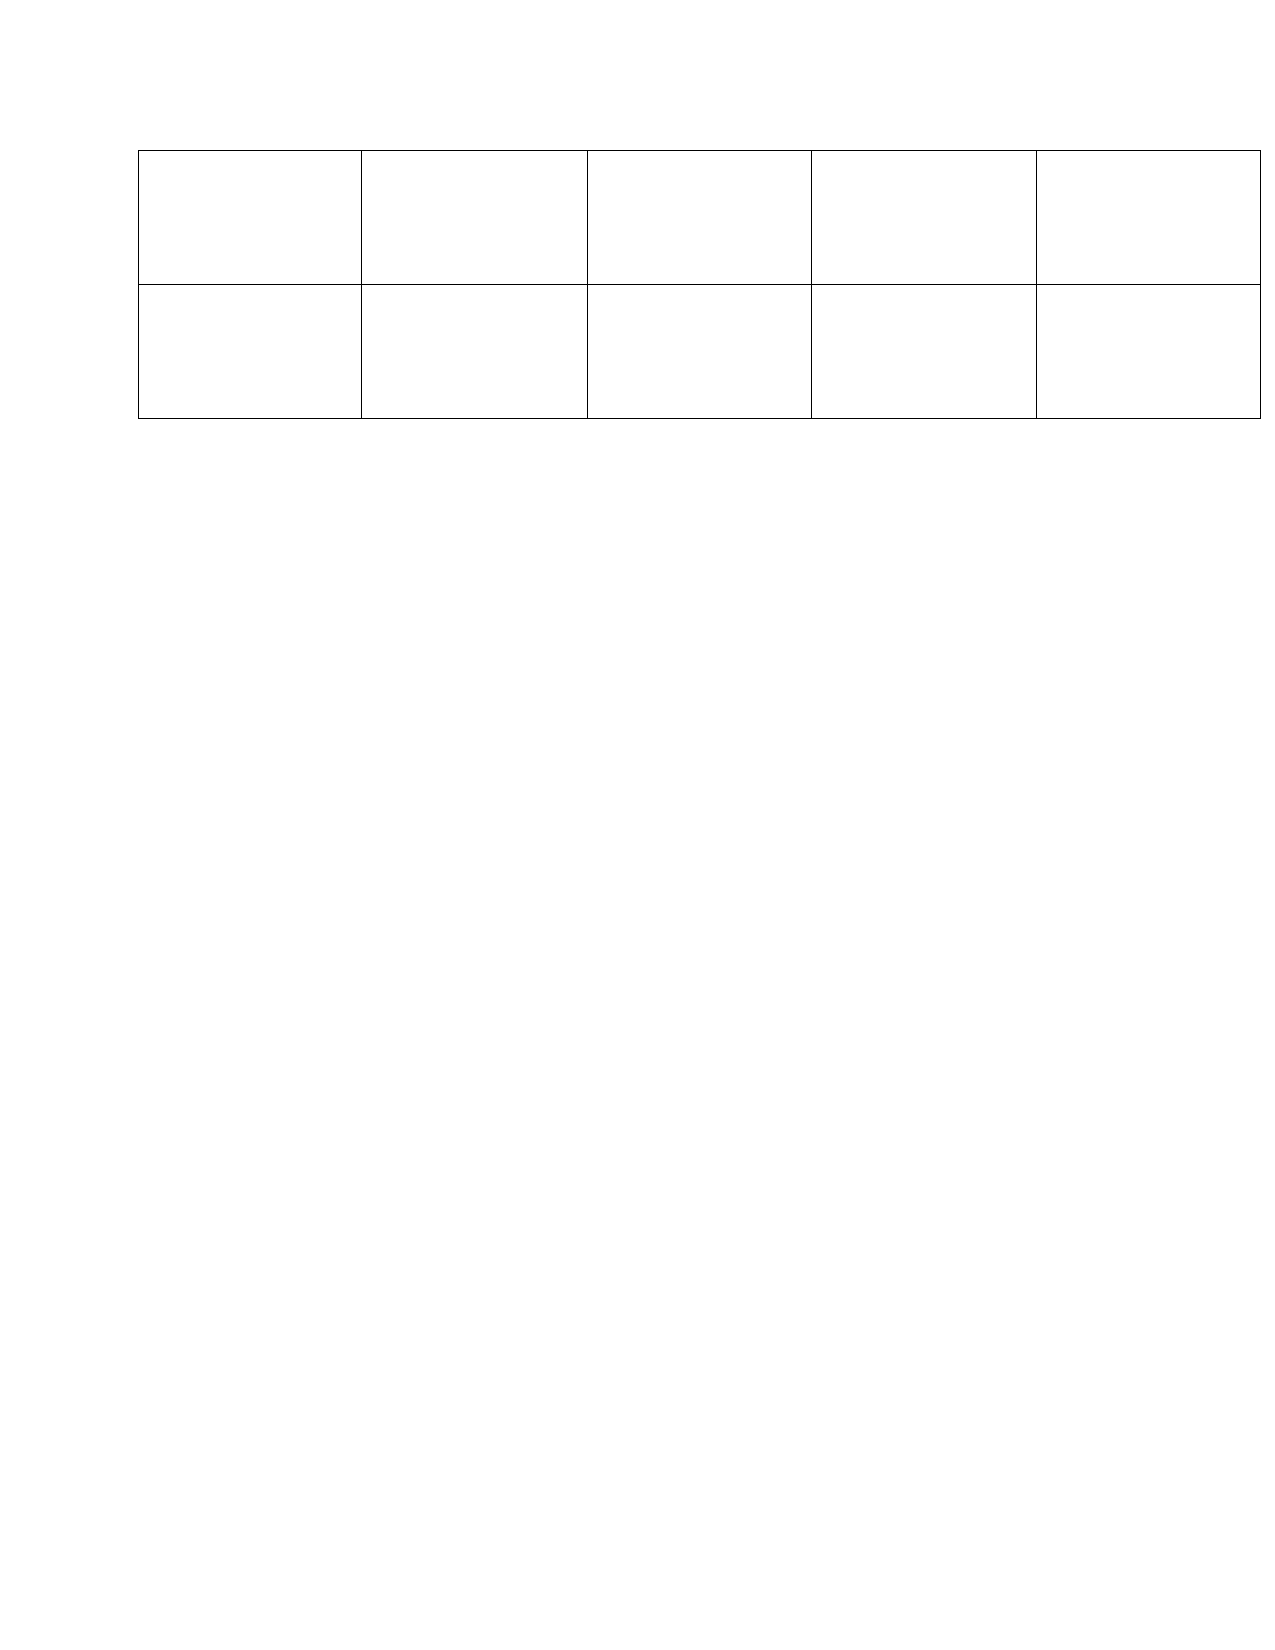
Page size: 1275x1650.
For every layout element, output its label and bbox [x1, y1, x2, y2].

table_cell [362, 151, 587, 284]
table_cell [588, 151, 811, 284]
table_cell [139, 285, 361, 418]
table_cell [362, 285, 587, 418]
table_cell [1037, 285, 1260, 418]
table_cell [1037, 151, 1260, 284]
table_cell [588, 285, 811, 418]
table_cell [139, 151, 361, 284]
table_cell [812, 151, 1036, 284]
table_cell [812, 285, 1036, 418]
